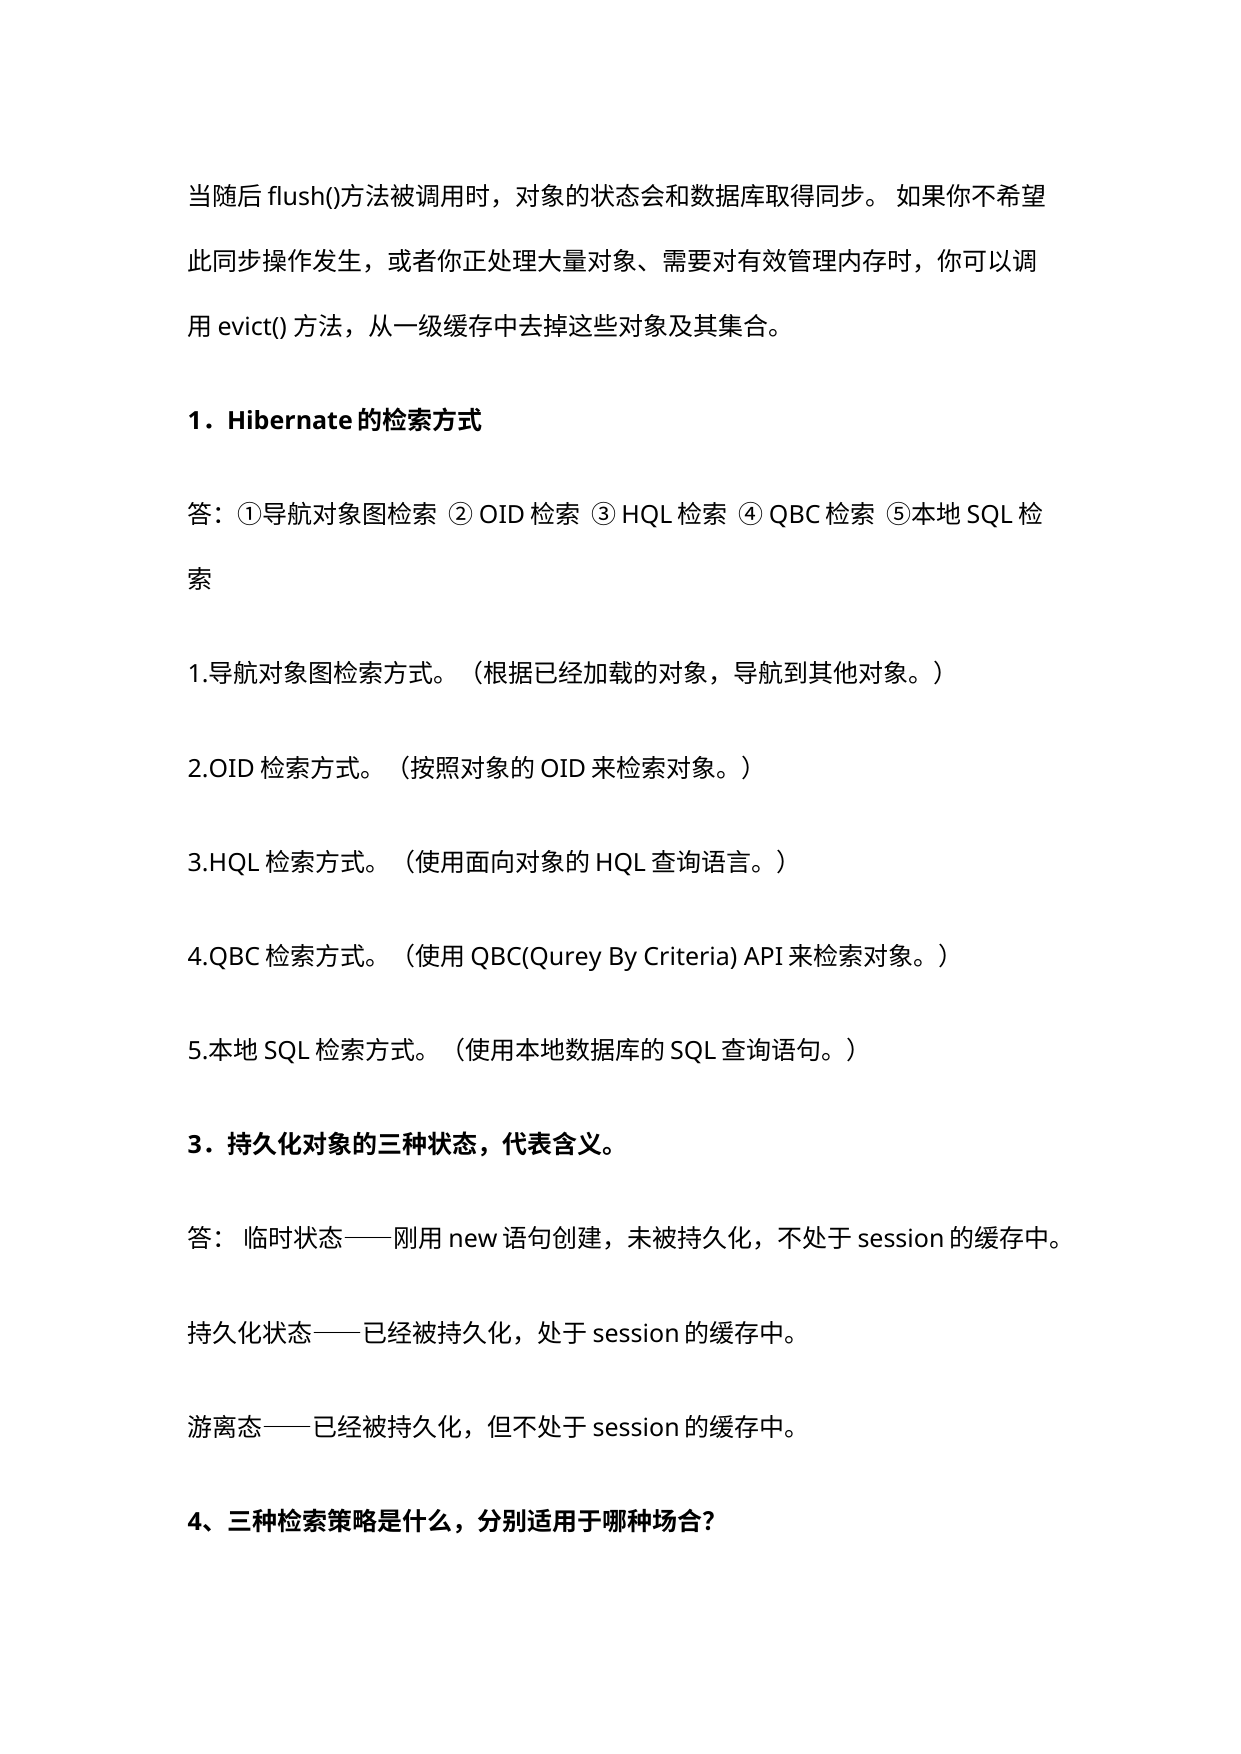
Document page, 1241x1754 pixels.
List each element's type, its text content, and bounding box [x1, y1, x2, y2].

text 答：①导航对象图检索 ②OID检索 ③HQL检索 ④QBC检索 ⑤本地SQL检索 [187, 480, 1053, 610]
text 答： 临时状态——刚用new语句创建，未被持久化，不处于session的缓存中。 [187, 1204, 1053, 1269]
text 3．持久化对象的三种状态，代表含义。 [187, 1110, 1053, 1175]
text 2.OID检索方式。（按照对象的OID来检索对象。） [187, 734, 1053, 799]
text 1．Hibernate的检索方式 [187, 386, 1053, 451]
text 1.导航对象图检索方式。（根据已经加载的对象，导航到其他对象。） [187, 639, 1053, 704]
text 游离态——已经被持久化，但不处于session的缓存中。 [187, 1393, 1053, 1458]
text 5.本地SQL检索方式。（使用本地数据库的SQL查询语句。） [187, 1016, 1053, 1081]
text 3.HQL检索方式。（使用面向对象的HQL查询语言。） [187, 828, 1053, 893]
text 持久化状态——已经被持久化，处于session的缓存中。 [187, 1299, 1053, 1364]
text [187, 162, 1053, 357]
text 4.QBC检索方式。（使用QBC(Qurey By Criteria) API来检索对象。） [187, 922, 1053, 987]
text 4、三种检索策略是什么，分别适用于哪种场合？ [187, 1487, 1053, 1552]
